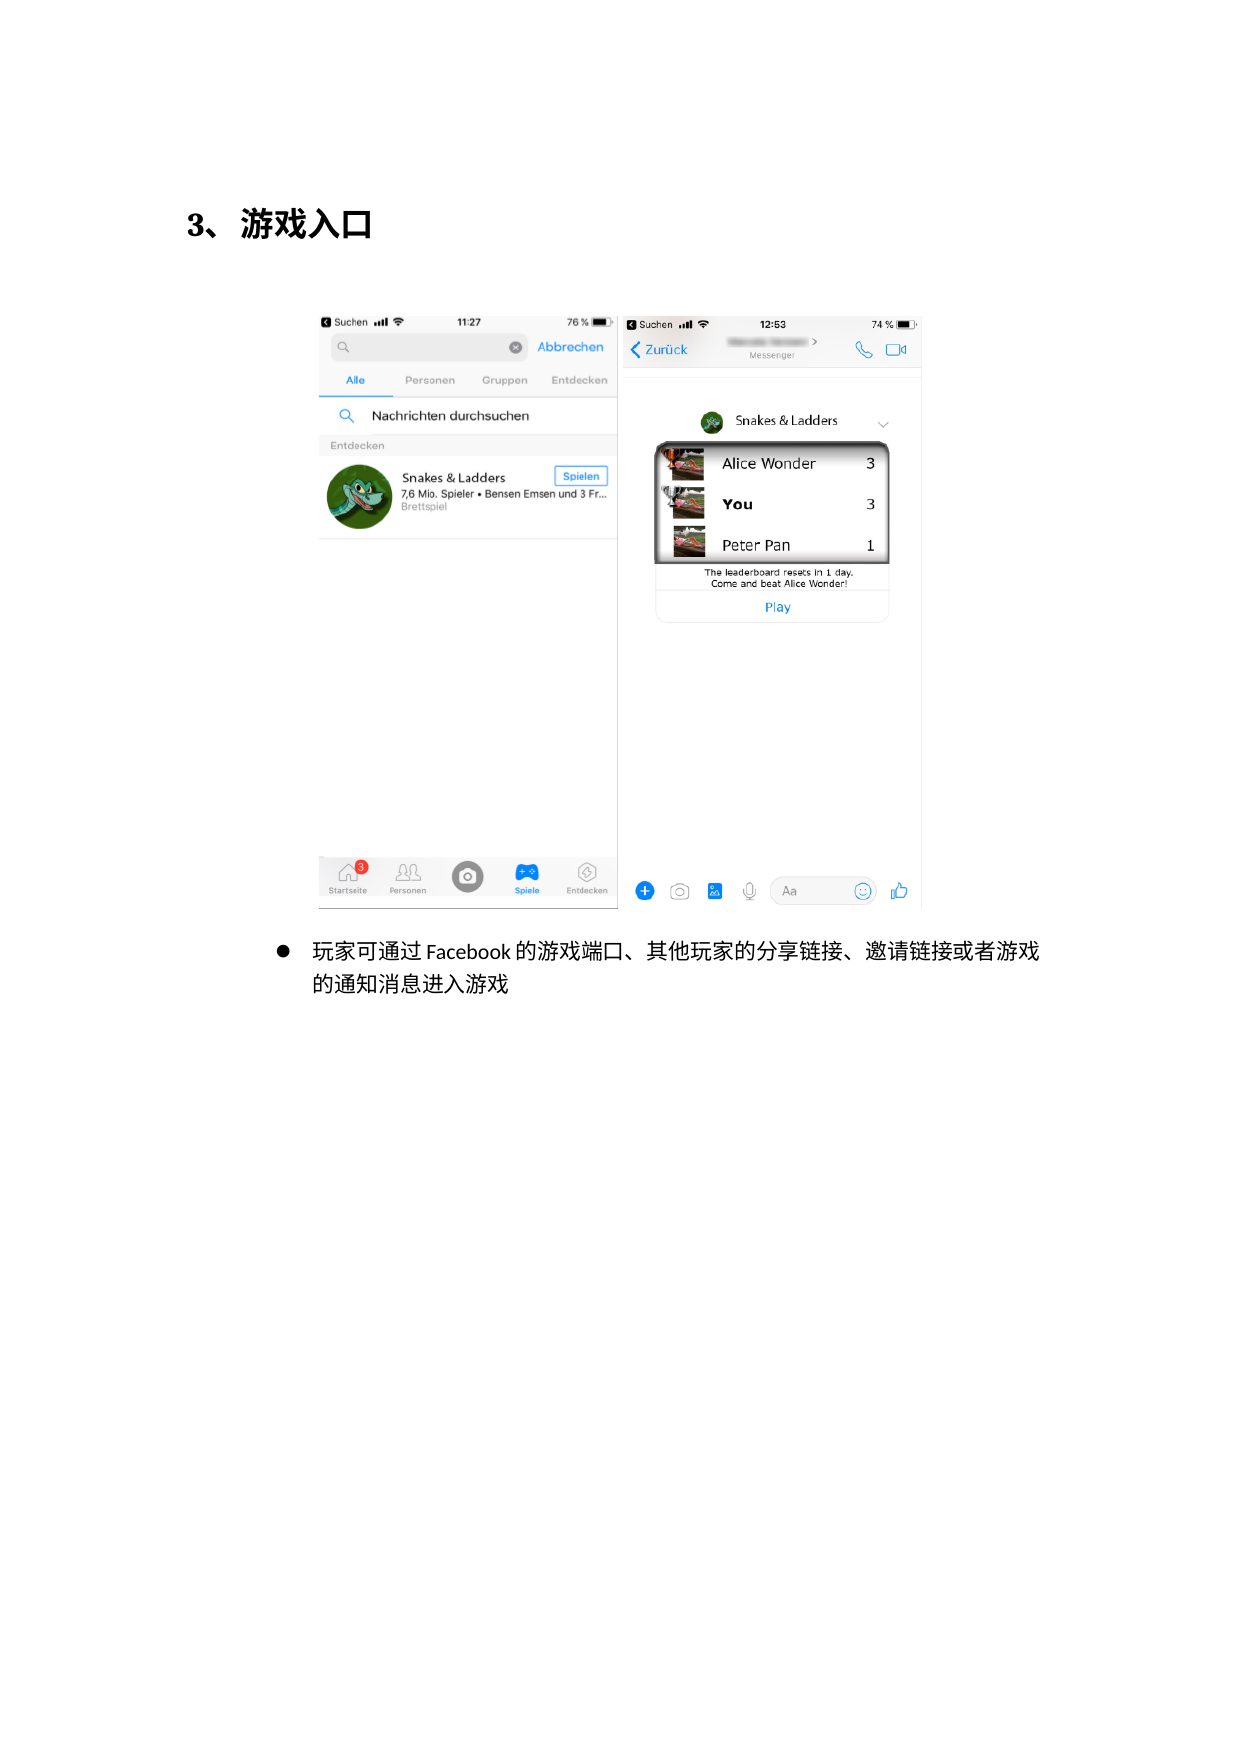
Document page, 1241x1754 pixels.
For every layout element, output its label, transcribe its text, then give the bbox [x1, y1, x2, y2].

subtitle 游戏入口 [187, 189, 1053, 254]
picture [318, 316, 618, 909]
list 玩家可通过Facebook的游戏端口、其他玩家的分享链接、邀请链接或者游戏的通知消息进入游戏 [275, 934, 1053, 999]
picture [623, 316, 922, 909]
